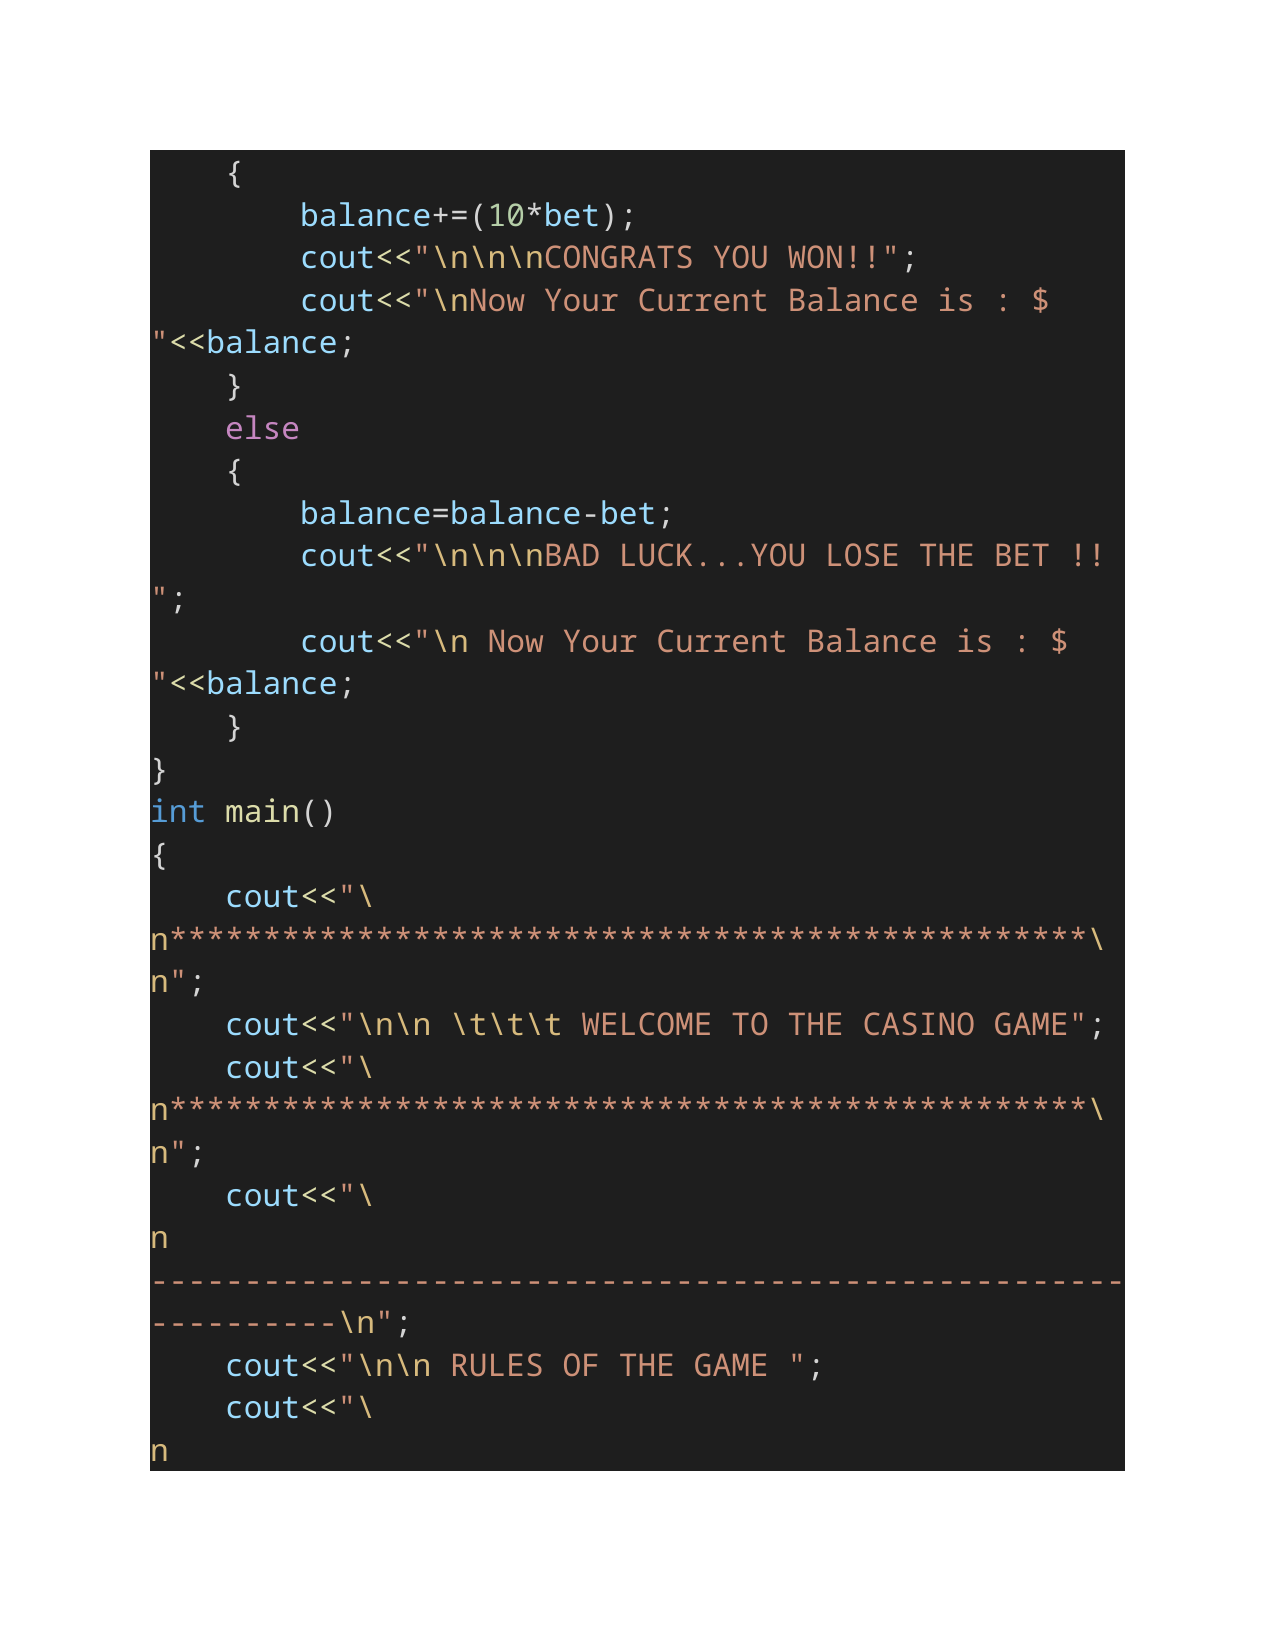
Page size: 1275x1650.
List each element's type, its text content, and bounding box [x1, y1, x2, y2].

text } [150, 746, 1125, 789]
text balance=balance-bet; [150, 491, 1125, 533]
text { [150, 448, 1125, 491]
text cout<<"\n*************************************************\n"; [150, 1045, 1125, 1172]
text { [150, 832, 1125, 874]
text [150, 1386, 1125, 1471]
text } [150, 363, 1125, 406]
text cout<<"\n Now Your Current Balance is : $ "<<balance; [150, 619, 1125, 704]
text cout<<"\n\n\nCONGRATS YOU WON!!"; [150, 235, 1125, 278]
text cout<<"\n\n \t\t\t WELCOME TO THE CASINO GAME"; [150, 1002, 1125, 1045]
text balance+=(10*bet); [150, 193, 1125, 235]
text cout<<"\n\n RULES OF THE GAME "; [150, 1343, 1125, 1386]
text } [150, 704, 1125, 746]
text cout<<"\n\n\nBAD LUCK...YOU LOSE THE BET !!"; [150, 533, 1125, 619]
text { [150, 150, 1125, 193]
text cout<<"\n*************************************************\n"; [150, 874, 1125, 1002]
text int main() [150, 789, 1125, 832]
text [150, 1172, 1125, 1343]
text else [150, 406, 1125, 448]
text cout<<"\nNow Your Current Balance is : $ "<<balance; [150, 278, 1125, 363]
